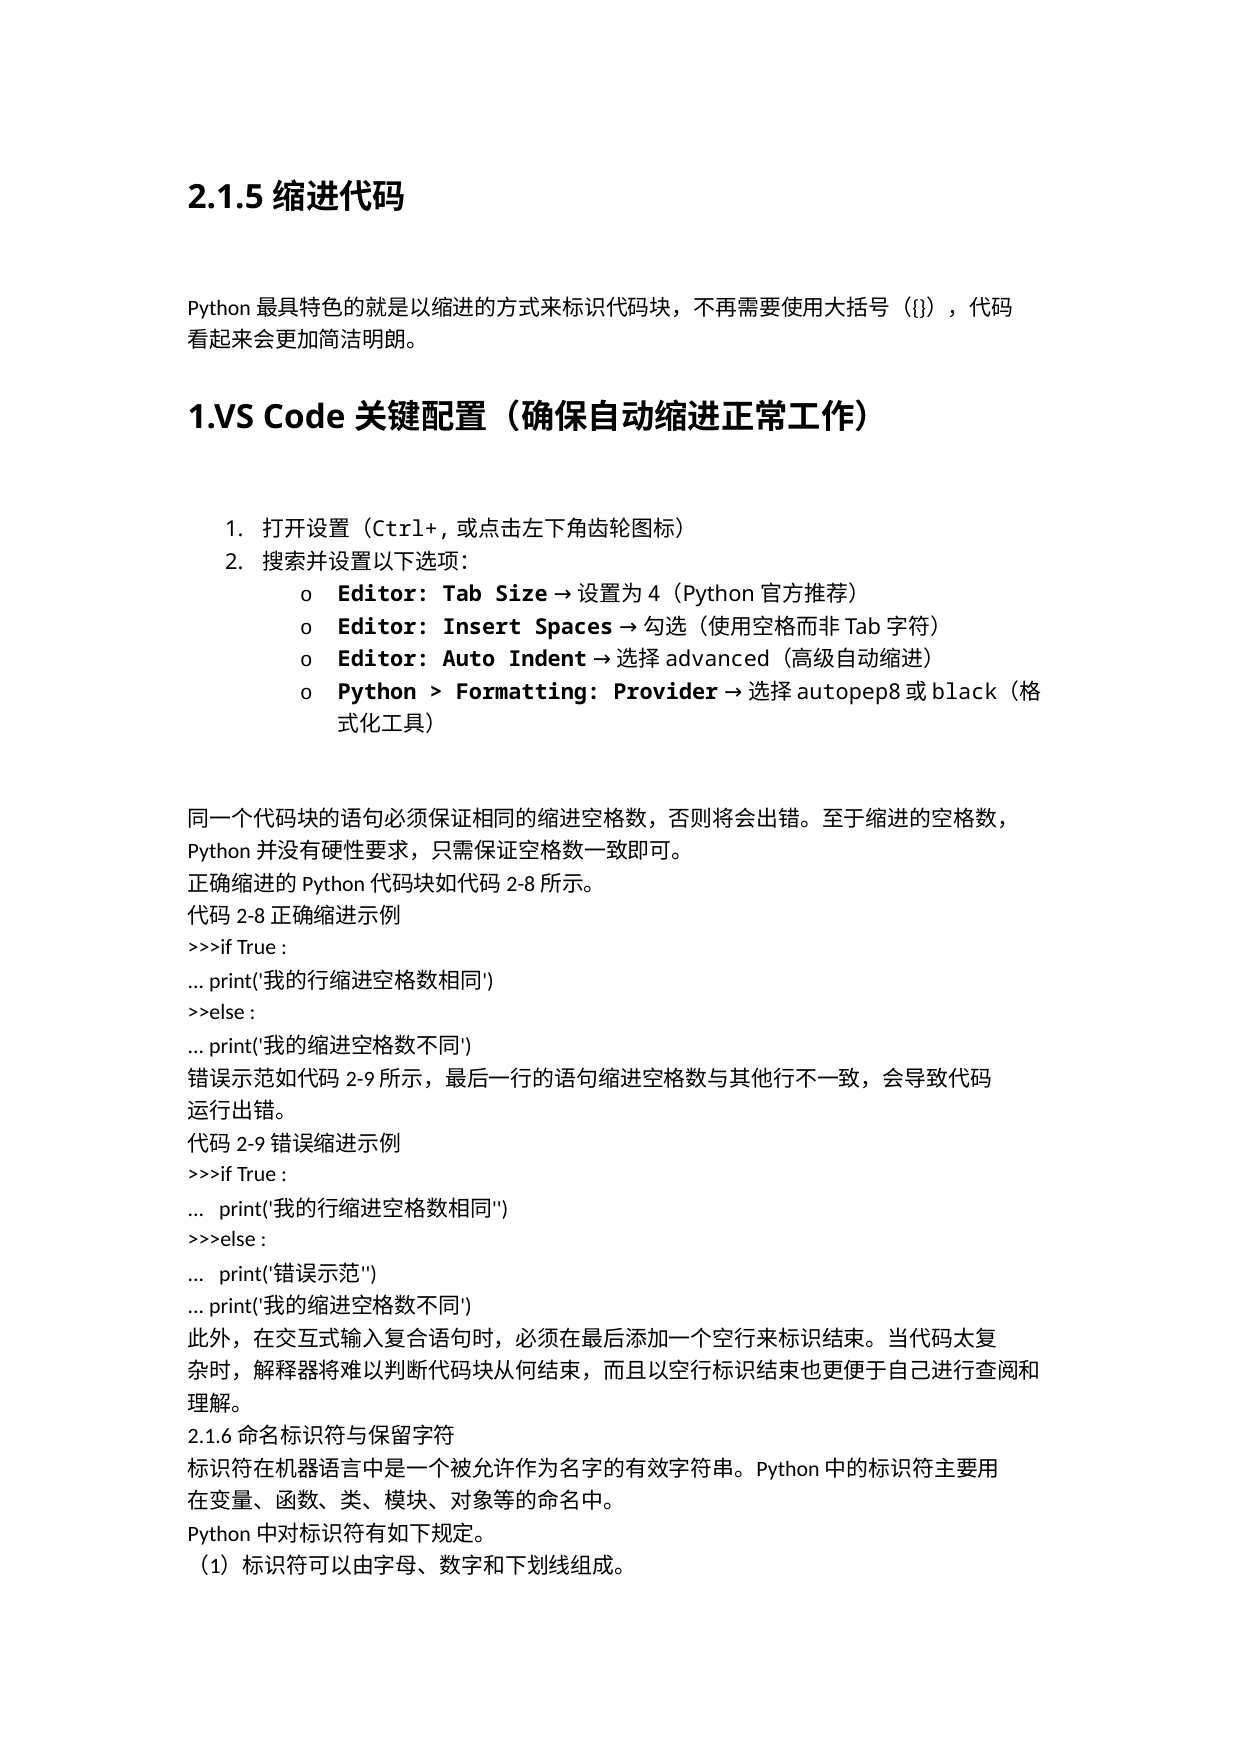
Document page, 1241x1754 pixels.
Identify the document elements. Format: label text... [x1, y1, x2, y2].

text ... print('错误示范'') [187, 1255, 1053, 1288]
text Python 并没有硬性要求，只需保证空格数一致即可。 [187, 833, 1053, 865]
text 同一个代码块的语句必须保证相同的缩进空格数，否则将会出错。至于缩进的空格数， [187, 800, 1053, 833]
text 看起来会更加简洁明朗。 [187, 322, 1053, 354]
subtitle 2.1.5 缩进代码 [187, 162, 1053, 227]
list 搜索并设置以下选项： [225, 543, 1053, 576]
list Editor: Tab Size → 设置为4（Python 官方推荐） [300, 576, 1053, 608]
text 理解。 [187, 1385, 1053, 1418]
text 代码 2-8 正确缩进示例 [187, 898, 1053, 930]
text 2.1.6 命名标识符与保留字符 [187, 1418, 1053, 1450]
text （1）标识符可以由字母、数字和下划线组成。 [187, 1548, 1053, 1580]
text 标识符在机器语言中是一个被允许作为名字的有效字符串。Python 中的标识符主要用 [187, 1450, 1053, 1483]
list Editor: Insert Spaces → 勾选（使用空格而非 Tab 字符） [300, 608, 1053, 641]
text 运行出错。 [187, 1093, 1053, 1125]
list Python > Formatting: Provider → 选择autopep8或black（格式化工具） [300, 673, 1053, 738]
text 此外，在交互式输入复合语句时，必须在最后添加一个空行来标识结束。当代码太复 [187, 1320, 1053, 1353]
text ... print('我的行缩进空格数相同'') [187, 1190, 1053, 1223]
text >>>else : [187, 1223, 1053, 1255]
text Python 最具特色的就是以缩进的方式来标识代码块，不再需要使用大括号（{}），代码 [187, 289, 1053, 322]
text ... print('我的行缩进空格数相同') [187, 963, 1053, 995]
text Python 中对标识符有如下规定。 [187, 1515, 1053, 1548]
text >>else : [187, 995, 1053, 1028]
text >>>if True : [187, 1158, 1053, 1190]
list Editor: Auto Indent → 选择advanced（高级自动缩进） [300, 641, 1053, 673]
list 打开设置（Ctrl+, 或点击左下角齿轮图标） [225, 511, 1053, 543]
text ... print('我的缩进空格数不同') [187, 1028, 1053, 1060]
text 错误示范如代码 2-9 所示，最后一行的语句缩进空格数与其他行不一致，会导致代码 [187, 1060, 1053, 1093]
text ... print('我的缩进空格数不同') [187, 1288, 1053, 1320]
text >>>if True : [187, 930, 1053, 963]
text 代码 2-9 错误缩进示例 [187, 1125, 1053, 1158]
text 在变量、函数、类、模块、对象等的命名中。 [187, 1483, 1053, 1515]
subtitle 1.VS Code 关键配置（确保自动缩进正常工作） [187, 381, 1053, 446]
text 杂时，解释器将难以判断代码块从何结束，而且以空行标识结束也更便于自己进行查阅和 [187, 1353, 1053, 1385]
text 正确缩进的 Python 代码块如代码 2-8 所示。 [187, 865, 1053, 898]
